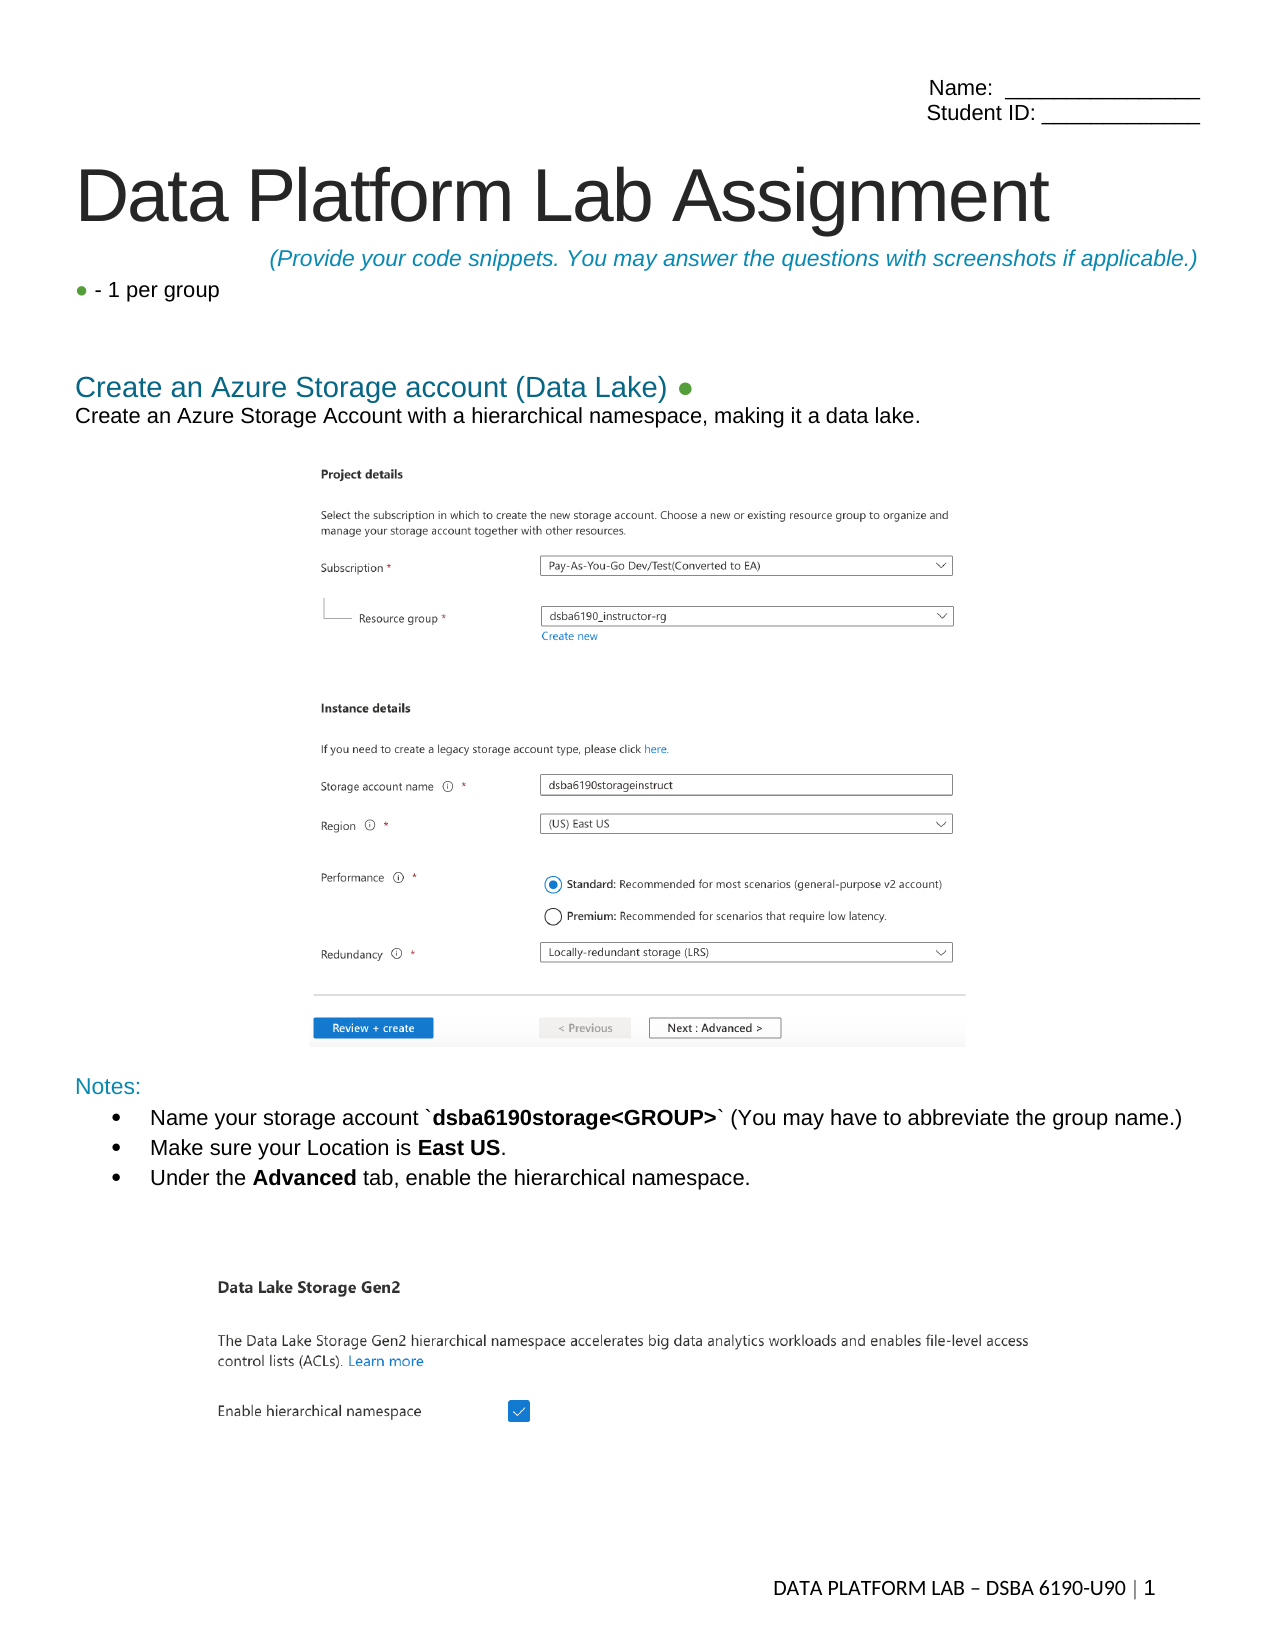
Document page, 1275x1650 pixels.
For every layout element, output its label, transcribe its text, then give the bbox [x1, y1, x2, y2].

subtitle Create an Azure Storage account (Data Lake) ● [75, 370, 1200, 403]
subtitle (Provide your code snippets. You may answer the questions with screenshots if applicable.) [75, 245, 1200, 272]
picture [309, 454, 966, 1047]
list Make sure your Location is East US. [112, 1135, 1200, 1160]
picture [202, 1267, 1073, 1441]
list Under the Advanced tab, enable the hierarchical namespace. [112, 1165, 1200, 1190]
list Name your storage account `dsba6190storage<GROUP>` (You may have to abbreviate the group name.) [112, 1104, 1200, 1130]
text Create an Azure Storage Account with a hierarchical namespace, making it a data lake. [75, 403, 1200, 428]
title Data Platform Lab Assignment [75, 151, 1200, 237]
subtitle Notes: [75, 1073, 1200, 1099]
text ● - 1 per group [75, 277, 1200, 302]
